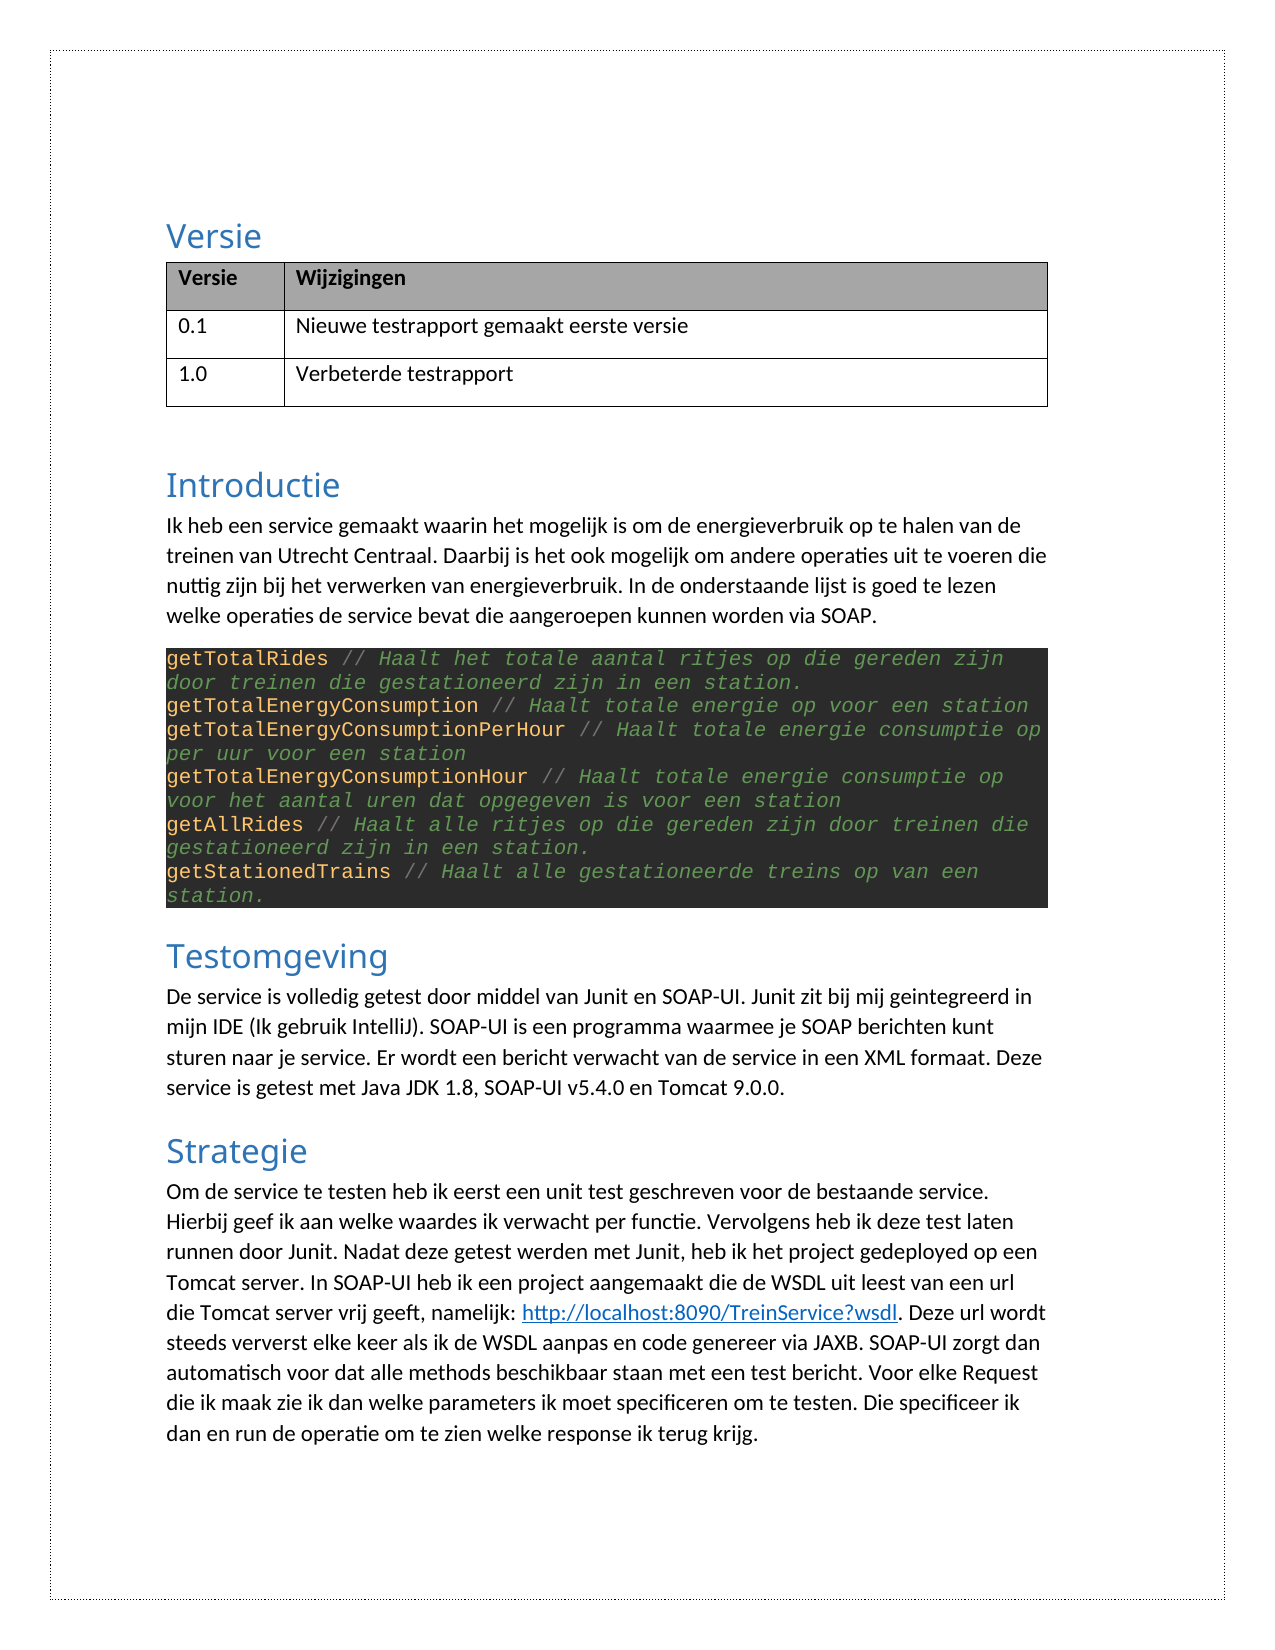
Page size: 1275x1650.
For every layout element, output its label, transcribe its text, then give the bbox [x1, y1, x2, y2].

table_header Versie [167, 263, 284, 310]
text Ik heb een service gemaakt waarin het mogelijk is om de energieverbruik op te halen van de treinen van Utrecht Centraal. Daarbij is het ook mogelijk om andere operaties uit te voeren die nuttig zijn bij het verwerken van energieverbruik. In de onderstaande lijst is goed te lezen welke operaties de service bevat die aangeroepen kunnen worden via SOAP. [166, 511, 1048, 629]
text getAllRides // Haalt alle ritjes op die gereden zijn door treinen die gestationeerd zijn in een station. [166, 814, 1048, 861]
text De service is volledig getest door middel van Junit en SOAP-UI. Junit zit bij mij geintegreerd in mijn IDE (Ik gebruik IntelliJ). SOAP-UI is een programma waarmee je SOAP berichten kunt sturen naar je service. Er wordt een bericht verwacht van de service in een XML formaat. Deze service is getest met Java JDK 1.8, SOAP-UI v5.4.0 en Tomcat 9.0.0. [166, 982, 1048, 1101]
subtitle Testomgeving [166, 933, 1048, 979]
table_cell Verbeterde testrapport [285, 359, 1047, 406]
table_cell Nieuwe testrapport gemaakt eerste versie [285, 311, 1047, 358]
table_cell 0.1 [167, 311, 284, 358]
text Om de service te testen heb ik eerst een unit test geschreven voor de bestaande service. Hierbij geef ik aan welke waardes ik verwacht per functie. Vervolgens heb ik deze test laten runnen door Junit. Nadat deze getest werden met Junit, heb ik het project gedeployed op een Tomcat server. In SOAP-UI heb ik een project aangemaakt die de WSDL uit leest van een url die Tomcat server vrij geeft, namelijk: http://localhost:8090/TreinService?wsdl. Deze url wordt steeds ververst elke keer als ik de WSDL aanpas en code genereer via JAXB. SOAP-UI zorgt dan automatisch voor dat alle methods beschikbaar staan met een test bericht. Voor elke Request die ik maak zie ik dan welke parameters ik moet specificeren om te testen. Die specificeer ik dan en run de operatie om te zien welke response ik terug krijg. [166, 1177, 1048, 1447]
text getStationedTrains // Haalt alle gestationeerde treins op van een station. [166, 861, 1048, 908]
text getTotalEnergyConsumptionHour // Haalt totale energie consumptie op voor het aantal uren dat opgegeven is voor een station [166, 766, 1048, 814]
text getTotalRides // Haalt het totale aantal ritjes op die gereden zijn door treinen die gestationeerd zijn in een station. getTotalEnergyConsumption // Haalt totale energie op voor een station [166, 648, 1048, 719]
subtitle Versie [166, 213, 1048, 258]
table_header Wijzigingen [285, 263, 1047, 310]
table_cell 1.0 [167, 359, 284, 406]
subtitle Introductie [166, 462, 1048, 507]
text getTotalEnergyConsumptionPerHour // Haalt totale energie consumptie op per uur voor een station [166, 719, 1048, 766]
subtitle Strategie [166, 1128, 1048, 1173]
